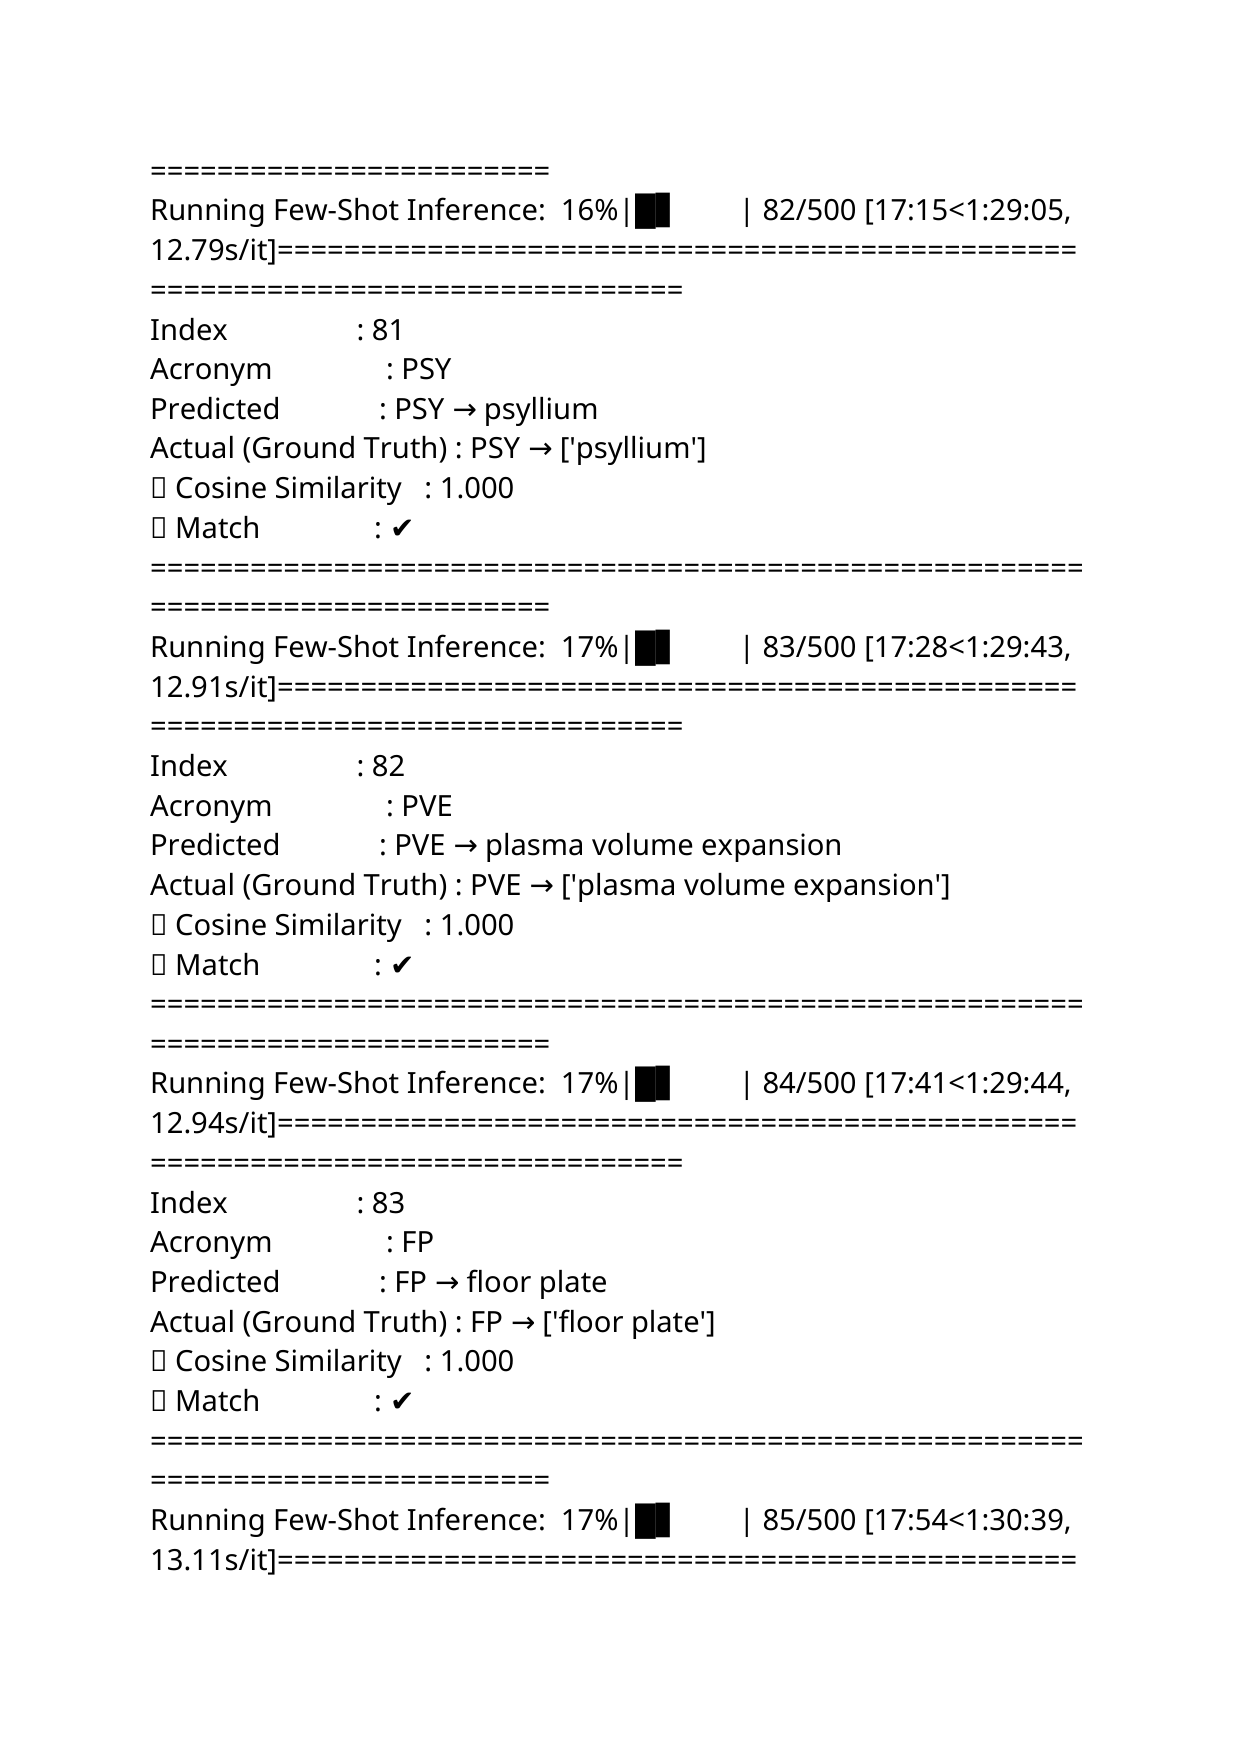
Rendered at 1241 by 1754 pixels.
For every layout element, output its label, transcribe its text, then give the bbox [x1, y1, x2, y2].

text Running Few-Shot Inference: 17%|█▋ | 84/500 [17:41<1:29:44, 12.94s/it]================================================================================ [150, 1063, 1090, 1182]
text Acronym : PVE [150, 785, 1090, 825]
text 🎯 Match : ✔️ [150, 1380, 1090, 1420]
text Running Few-Shot Inference: 17%|█▋ | 83/500 [17:28<1:29:43, 12.91s/it]================================================================================ [150, 626, 1090, 745]
text ================================================================================ [150, 1420, 1090, 1499]
text Actual (Ground Truth) : PVE → ['plasma volume expansion'] [150, 864, 1090, 904]
text Index : 82 [150, 745, 1090, 785]
text Predicted : PSY → psyllium [150, 388, 1090, 428]
text 🎯 Match : ✔️ [150, 507, 1090, 547]
text Predicted : FP → floor plate [150, 1261, 1090, 1301]
text 📏 Cosine Similarity : 1.000 [150, 467, 1090, 507]
text Index : 83 [150, 1182, 1090, 1222]
text ================================================================================ [150, 547, 1090, 626]
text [150, 1499, 1090, 1579]
text 📏 Cosine Similarity : 1.000 [150, 904, 1090, 944]
text Predicted : PVE → plasma volume expansion [150, 825, 1090, 864]
text 🎯 Match : ✔️ [150, 944, 1090, 983]
text ================================================================================ [150, 983, 1090, 1063]
text Acronym : PSY [150, 348, 1090, 388]
text Index : 81 [150, 309, 1090, 348]
text Running Few-Shot Inference: 16%|█▋ | 82/500 [17:15<1:29:05, 12.79s/it]================================================================================ [150, 190, 1090, 309]
text 📏 Cosine Similarity : 1.000 [150, 1341, 1090, 1380]
text Acronym : FP [150, 1222, 1090, 1261]
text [150, 150, 1090, 190]
text Actual (Ground Truth) : PSY → ['psyllium'] [150, 428, 1090, 467]
text Actual (Ground Truth) : FP → ['floor plate'] [150, 1301, 1090, 1341]
